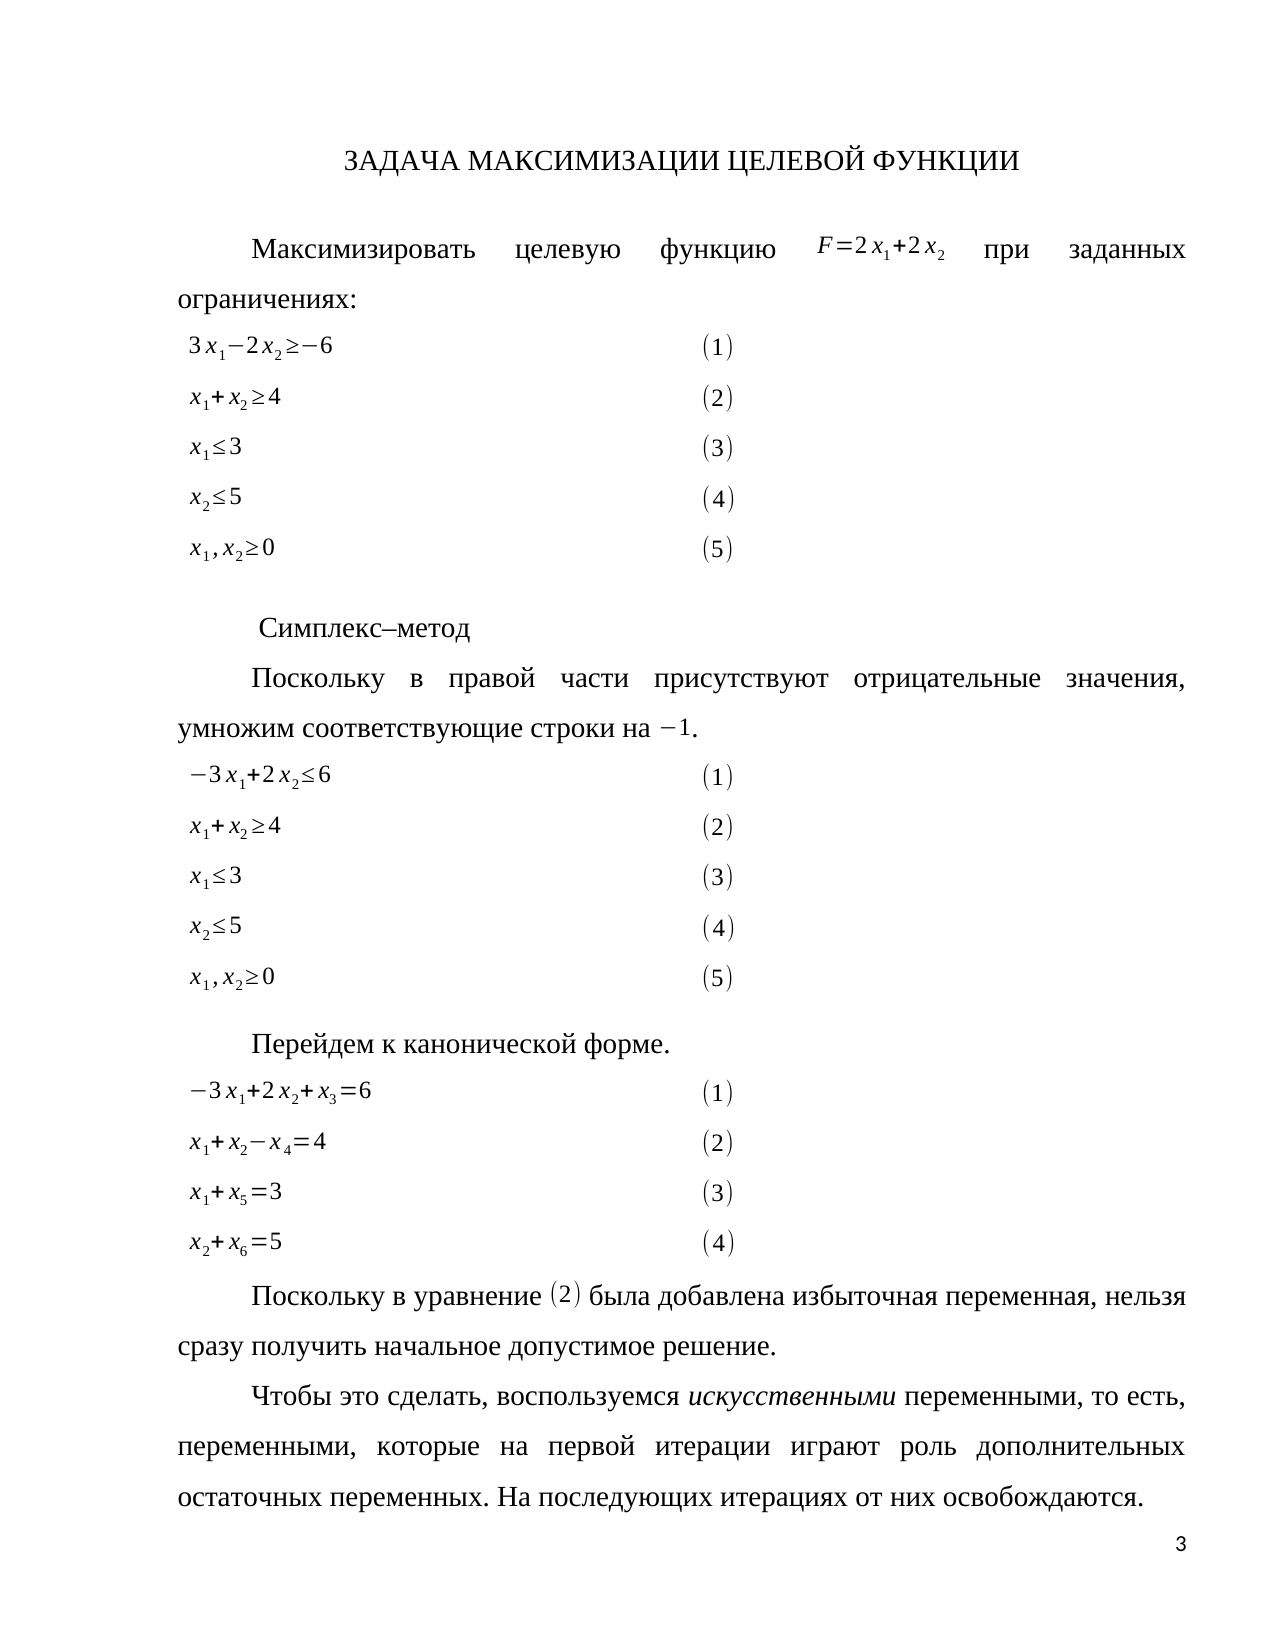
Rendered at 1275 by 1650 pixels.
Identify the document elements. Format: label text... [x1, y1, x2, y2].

table_header [691, 332, 1169, 597]
text Чтобы это сделать, воспользуемся искусственными переменными, то есть, переменными, которые на первой итерации играют роль дополнительных остаточных переменных. На последующих итерациях от них освобождаются. [177, 1378, 1186, 1512]
text Поскольку в уравнение была добавлена избыточная переменная, нельзя сразу получить начальное допустимое решение. [177, 1278, 1186, 1361]
text Перейдем к канонической форме. [177, 1026, 1186, 1060]
table_header [177, 1076, 691, 1278]
table_header [691, 1076, 1174, 1278]
text Симплекс–метод [177, 610, 1186, 643]
table_header [162, 761, 691, 1026]
table_header [162, 332, 691, 597]
text Максимизировать целевую функцию при заданных ограничениях: [177, 231, 1186, 315]
table_header [691, 761, 1169, 1026]
text Поскольку в правой части присутствуют отрицательные значения, умножим соответствующие строки на . [177, 660, 1186, 744]
subtitle Задача максимизации целевой функции [177, 143, 1186, 177]
